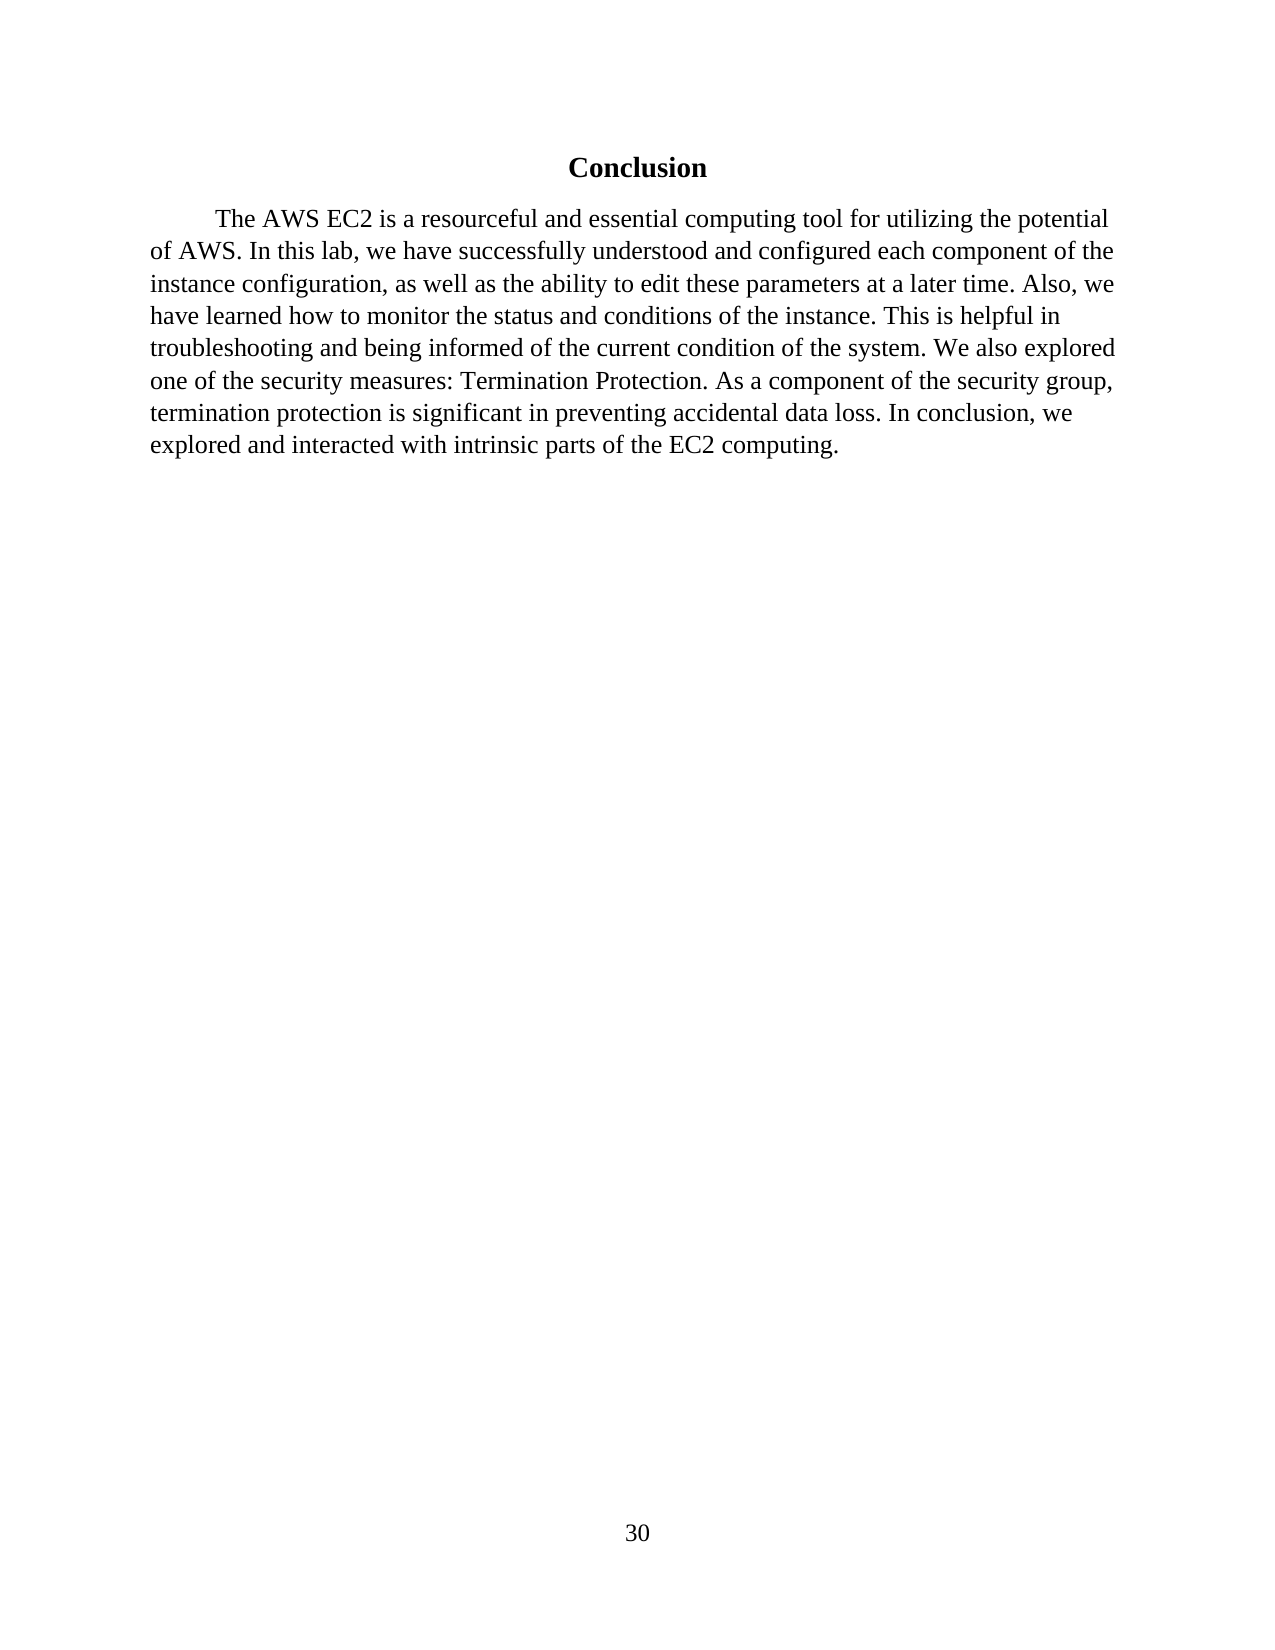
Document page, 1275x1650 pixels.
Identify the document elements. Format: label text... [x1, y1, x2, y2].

text Conclusion [150, 150, 1125, 183]
text The AWS EC2 is a resourceful and essential computing tool for utilizing the potential of AWS. In this lab, we have successfully understood and configured each component of the instance configuration, as well as the ability to edit these parameters at a later time. Also, we have learned how to monitor the status and conditions of the instance. This is helpful in troubleshooting and being informed of the current condition of the system. We also explored one of the security measures: Termination Protection. As a component of the security group, termination protection is significant in preventing accidental data loss. In conclusion, we explored and interacted with intrinsic parts of the EC2 computing. [150, 203, 1125, 459]
